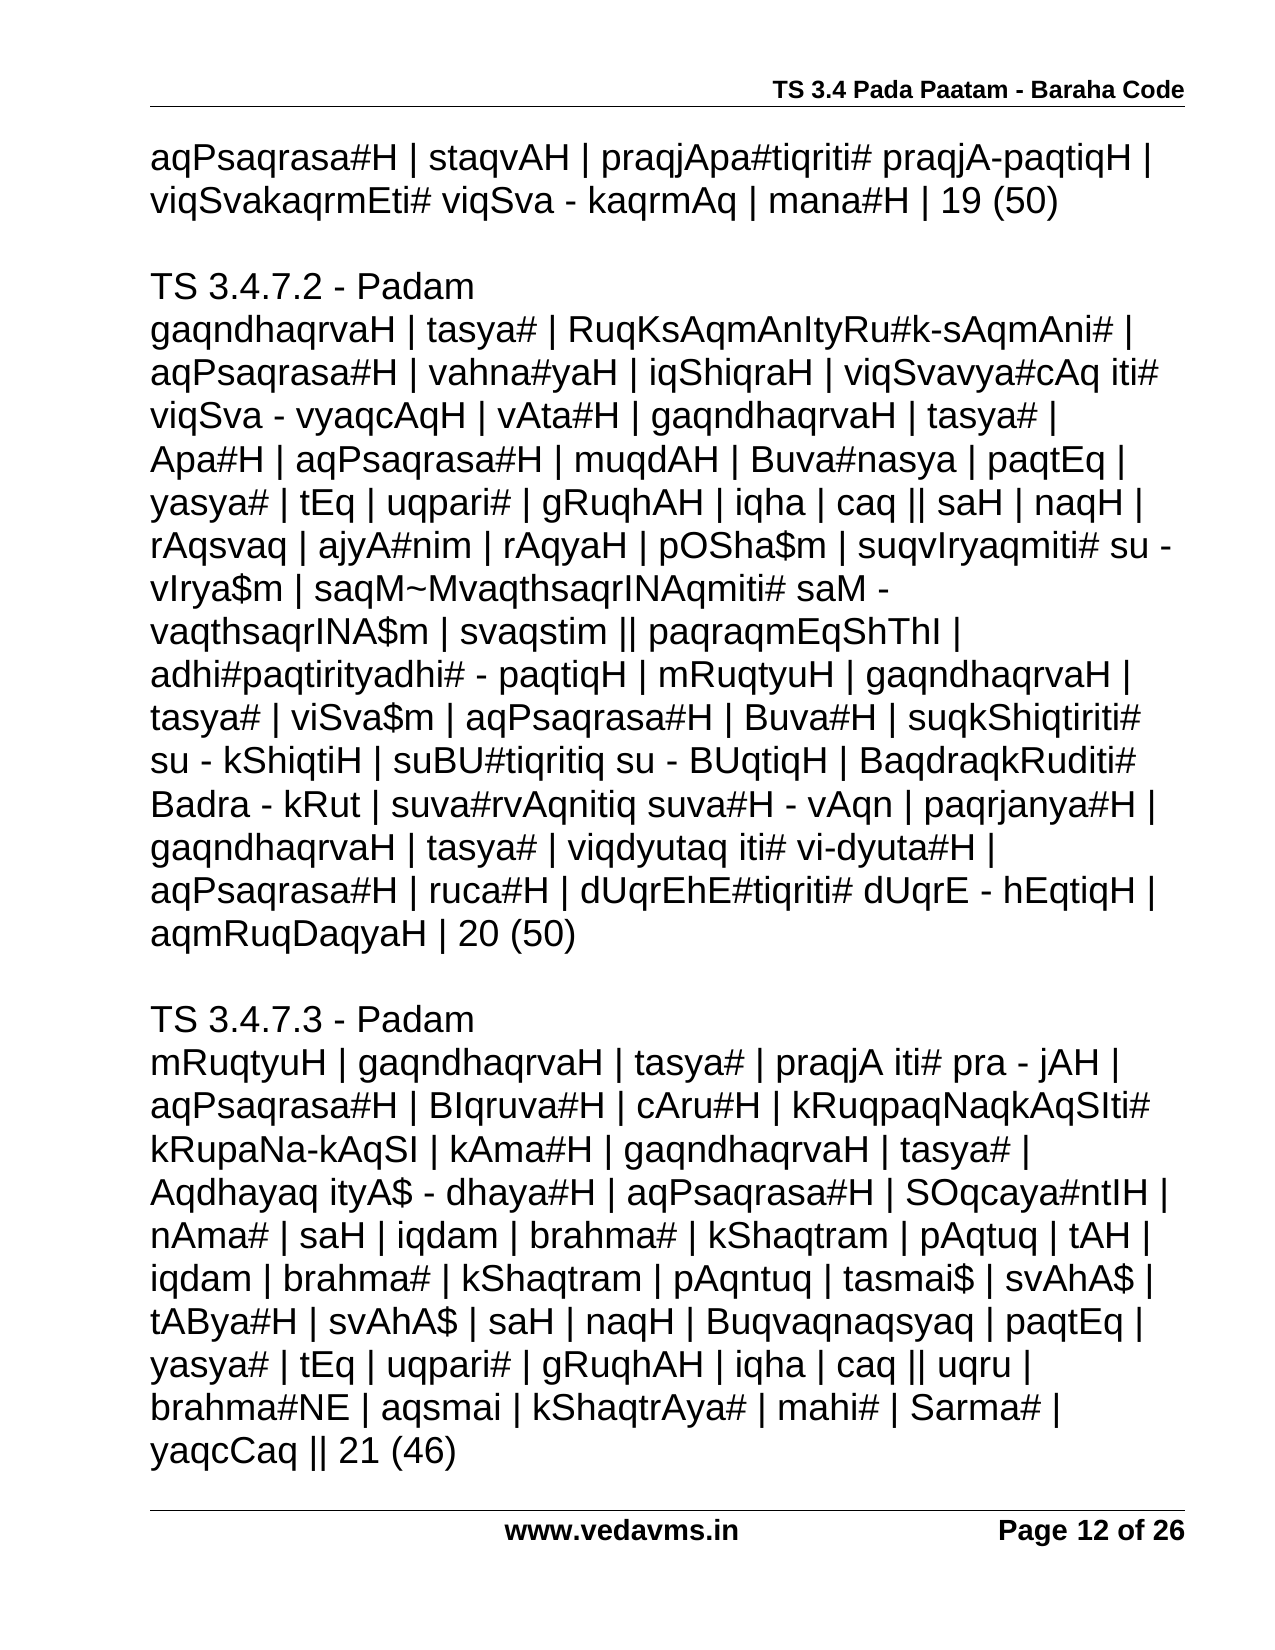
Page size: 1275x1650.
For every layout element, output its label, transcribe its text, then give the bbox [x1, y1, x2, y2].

text TS 3.4.7.3 - Padam [150, 997, 1185, 1041]
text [150, 135, 1185, 221]
text gaqndhaqrvaH | tasya# | RuqKsAqmAnItyRu#k-sAqmAni# | aqPsaqrasa#H | vahna#yaH | iqShiqraH | viqSvavya#cAq iti# viqSva - vyaqcAqH | vAta#H | gaqndhaqrvaH | tasya# | Apa#H | aqPsaqrasa#H | muqdAH | Buva#nasya | paqtEq | yasya# | tEq | uqpari# | gRuqhAH | iqha | caq || saH | naqH | rAqsvaq | ajyA#nim | rAqyaH | pOSha$m | suqvIryaqmiti# su - vIrya$m | saqM~MvaqthsaqrINAqmiti# saM - vaqthsaqrINA$m | svaqstim || paqraqmEqShThI | adhi#paqtirityadhi# - paqtiqH | mRuqtyuH | gaqndhaqrvaH | tasya# | viSva$m | aqPsaqrasa#H | Buva#H | suqkShiqtiriti# su - kShiqtiH | suBU#tiqritiq su - BUqtiqH | BaqdraqkRuditi# Badra - kRut | suva#rvAqnitiq suva#H - vAqn | paqrjanya#H | gaqndhaqrvaH | tasya# | viqdyutaq iti# vi-dyuta#H | aqPsaqrasa#H | ruca#H | dUqrEhE#tiqriti# dUqrE - hEqtiqH | aqmRuqDaqyaH | 20 (50) [150, 307, 1185, 954]
text mRuqtyuH | gaqndhaqrvaH | tasya# | praqjA iti# pra - jAH | aqPsaqrasa#H | BIqruva#H | cAru#H | kRuqpaqNaqkAqSIti# kRupaNa-kAqSI | kAma#H | gaqndhaqrvaH | tasya# | Aqdhayaq ityA$ - dhaya#H | aqPsaqrasa#H | SOqcaya#ntIH | nAma# | saH | iqdam | brahma# | kShaqtram | pAqtuq | tAH | iqdam | brahma# | kShaqtram | pAqntuq | tasmai$ | svAhA$ | tABya#H | svAhA$ | saH | naqH | Buqvaqnaqsyaq | paqtEq | yasya# | tEq | uqpari# | gRuqhAH | iqha | caq || uqru | brahma#NE | aqsmai | kShaqtrAya# | mahi# | Sarma# | yaqcCaq || 21 (46) [150, 1041, 1185, 1472]
text TS 3.4.7.2 - Padam [150, 264, 1185, 307]
